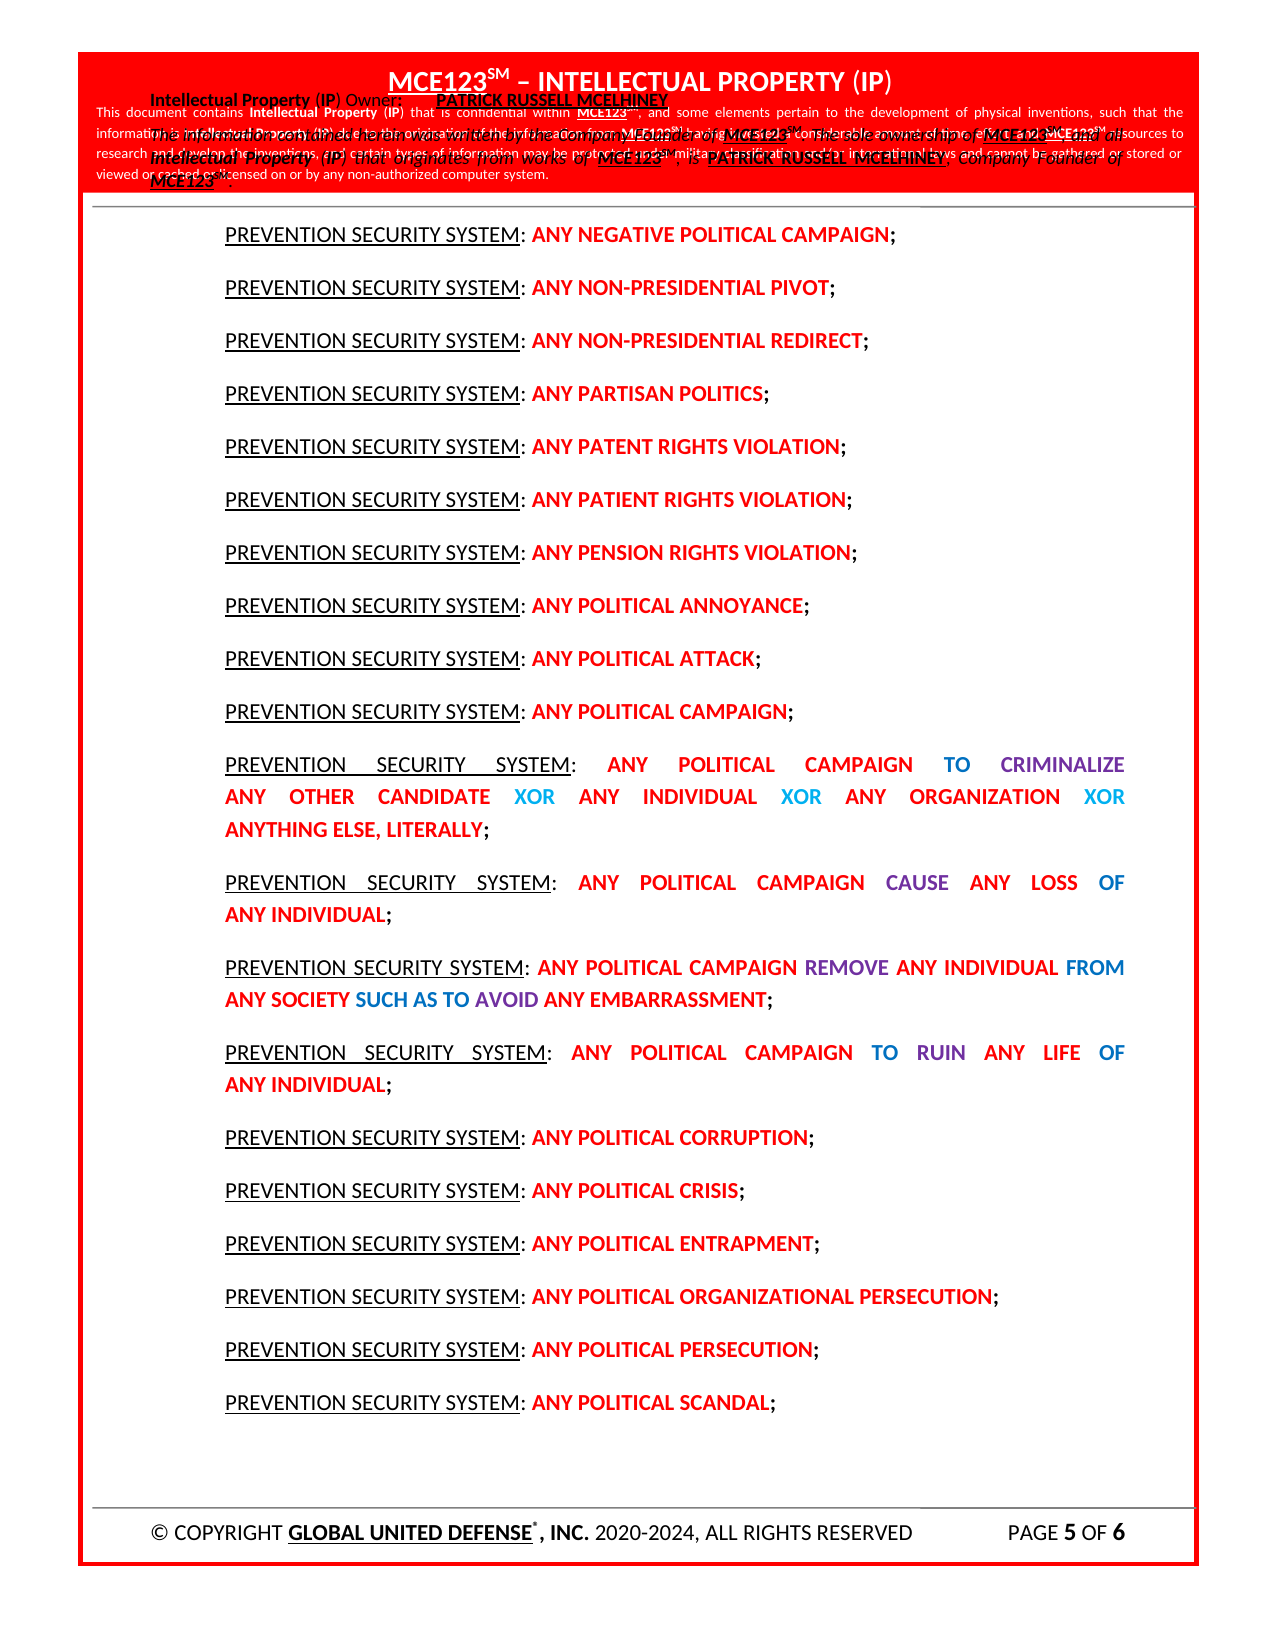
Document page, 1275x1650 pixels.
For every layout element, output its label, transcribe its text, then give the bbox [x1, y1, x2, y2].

text PREVENTION SECURITY SYSTEM: ANY POLITICAL ATTACK; [225, 644, 1125, 672]
text PREVENTION SECURITY SYSTEM: ANY POLITICAL CAMPAIGN CAUSE ANY LOSS OF ANY INDIVIDUAL; [225, 868, 1125, 928]
text PREVENTION SECURITY SYSTEM: ANY NON-PRESIDENTIAL REDIRECT; [225, 326, 1125, 354]
text PREVENTION SECURITY SYSTEM: ANY PATENT RIGHTS VIOLATION; [225, 432, 1125, 460]
text PREVENTION SECURITY SYSTEM: ANY POLITICAL CAMPAIGN TO CRIMINALIZE ANY OTHER CANDIDATE XOR ANY INDIVIDUAL XOR ANY ORGANIZATION XOR ANYTHING ELSE, LITERALLY; [225, 750, 1125, 843]
text PREVENTION SECURITY SYSTEM: ANY PENSION RIGHTS VIOLATION; [225, 538, 1125, 566]
text PREVENTION SECURITY SYSTEM: ANY POLITICAL CORRUPTION; [225, 1123, 1125, 1151]
text PREVENTION SECURITY SYSTEM: ANY POLITICAL SCANDAL; [225, 1388, 1125, 1416]
text PREVENTION SECURITY SYSTEM: ANY POLITICAL CAMPAIGN TO RUIN ANY LIFE OF ANY INDIVIDUAL; [225, 1038, 1125, 1098]
text PREVENTION SECURITY SYSTEM: ANY POLITICAL PERSECUTION; [225, 1335, 1125, 1363]
text PREVENTION SECURITY SYSTEM: ANY PARTISAN POLITICS; [225, 379, 1125, 407]
text PREVENTION SECURITY SYSTEM: ANY POLITICAL ORGANIZATIONAL PERSECUTION; [225, 1282, 1125, 1310]
text PREVENTION SECURITY SYSTEM: ANY NEGATIVE POLITICAL CAMPAIGN; [225, 220, 1125, 248]
text PREVENTION SECURITY SYSTEM: ANY POLITICAL ENTRAPMENT; [225, 1229, 1125, 1257]
text PREVENTION SECURITY SYSTEM: ANY NON-PRESIDENTIAL PIVOT; [225, 273, 1125, 301]
text PREVENTION SECURITY SYSTEM: ANY POLITICAL CRISIS; [225, 1176, 1125, 1204]
text PREVENTION SECURITY SYSTEM: ANY PATIENT RIGHTS VIOLATION; [225, 485, 1125, 513]
text PREVENTION SECURITY SYSTEM: ANY POLITICAL CAMPAIGN; [225, 697, 1125, 725]
text PREVENTION SECURITY SYSTEM: ANY POLITICAL ANNOYANCE; [225, 591, 1125, 619]
text PREVENTION SECURITY SYSTEM: ANY POLITICAL CAMPAIGN REMOVE ANY INDIVIDUAL FROM ANY SOCIETY SUCH AS TO AVOID ANY EMBARRASSMENT; [225, 953, 1125, 1013]
